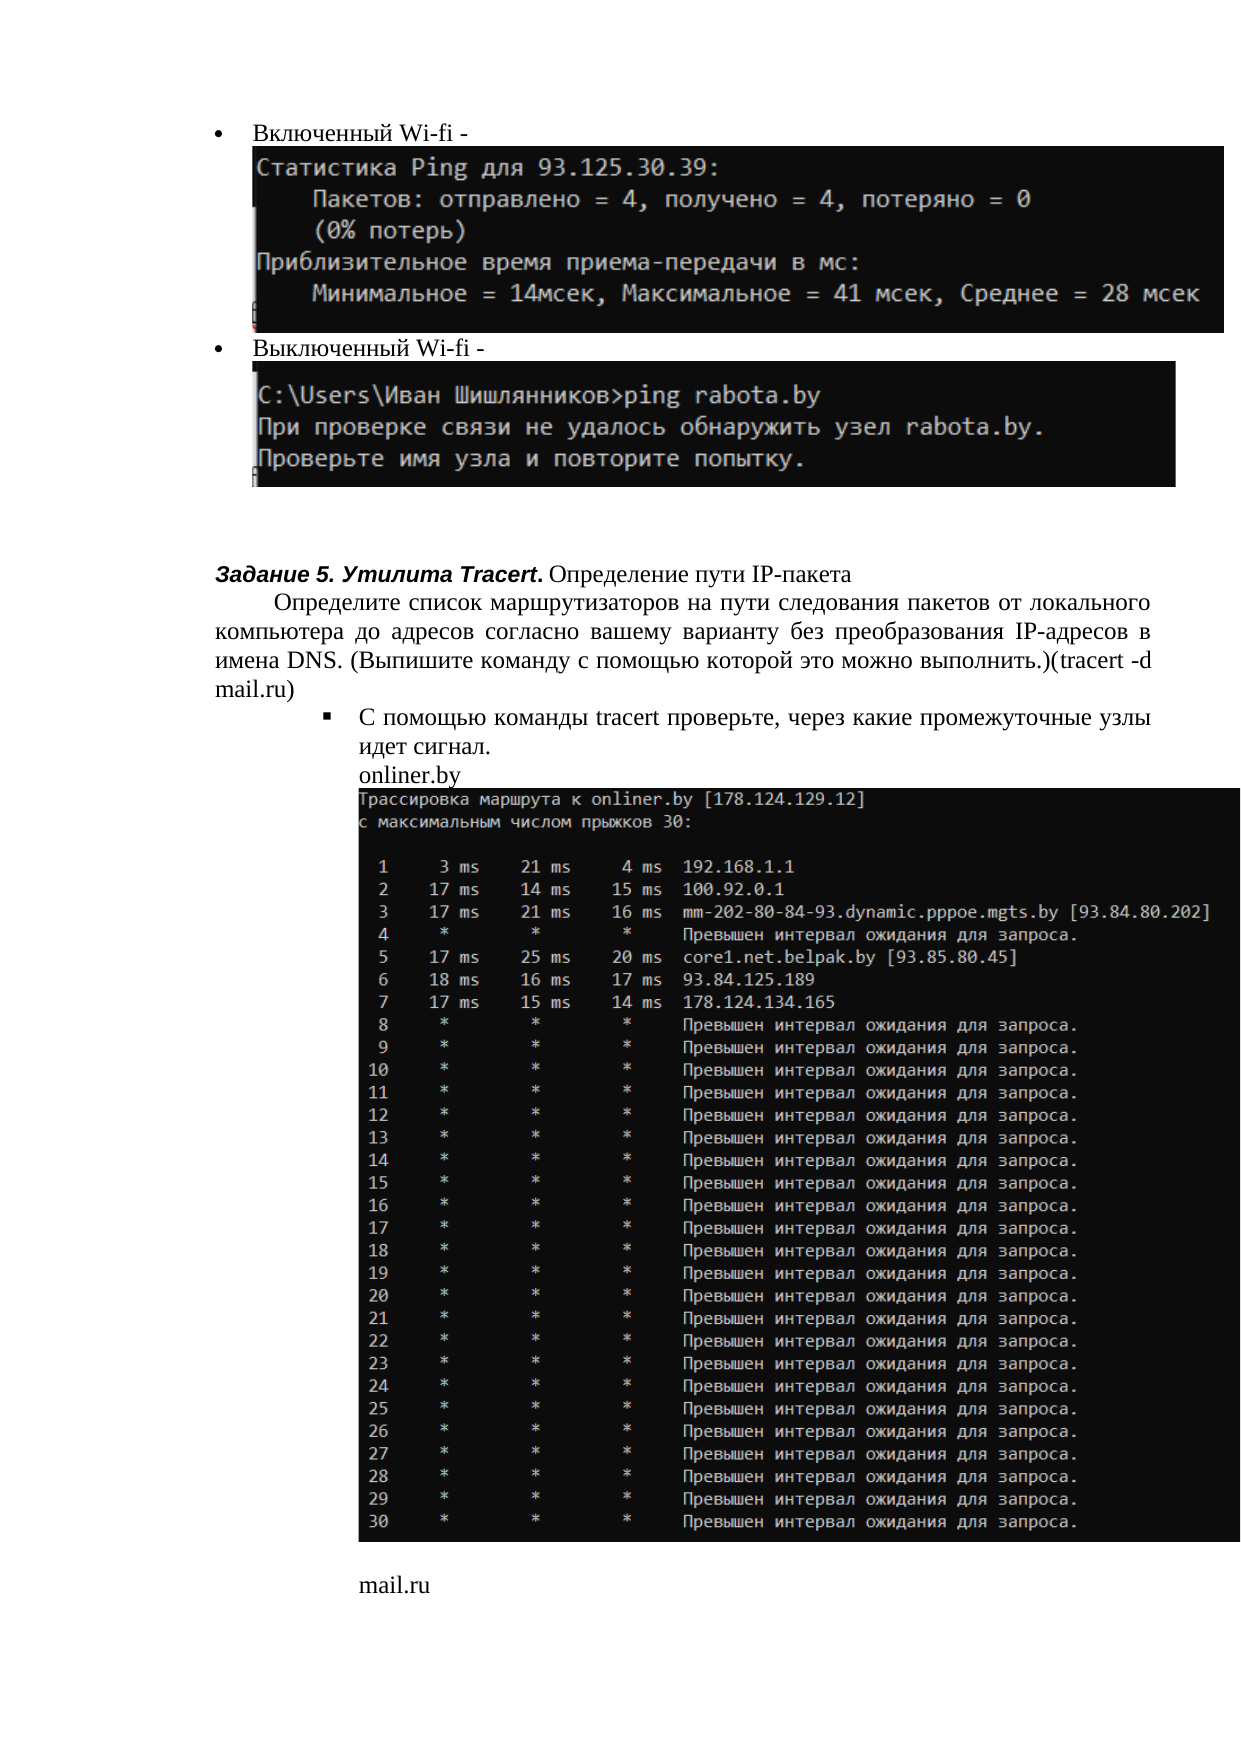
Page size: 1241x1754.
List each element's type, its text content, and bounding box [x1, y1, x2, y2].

picture [358, 788, 1241, 1542]
list С помощью команды tracert проверьте, через какие промежуточные узлы идет сигнал. [321, 702, 1152, 760]
text onliner.by [359, 760, 1152, 788]
text Задание 5. Утилита Tracert. Определение пути IP-пакета [215, 559, 1152, 587]
picture [252, 361, 1176, 487]
text mail.ru [359, 1570, 1152, 1599]
text Определите список маршрутизаторов на пути следования пакетов от локального компьютера до адресов согласно вашему варианту без преобразования IP-адресов в имена DNS. (Выпишите команду с помощью которой это можно выполнить.)(tracert -d mail.ru) [215, 587, 1152, 702]
picture [252, 146, 1224, 333]
